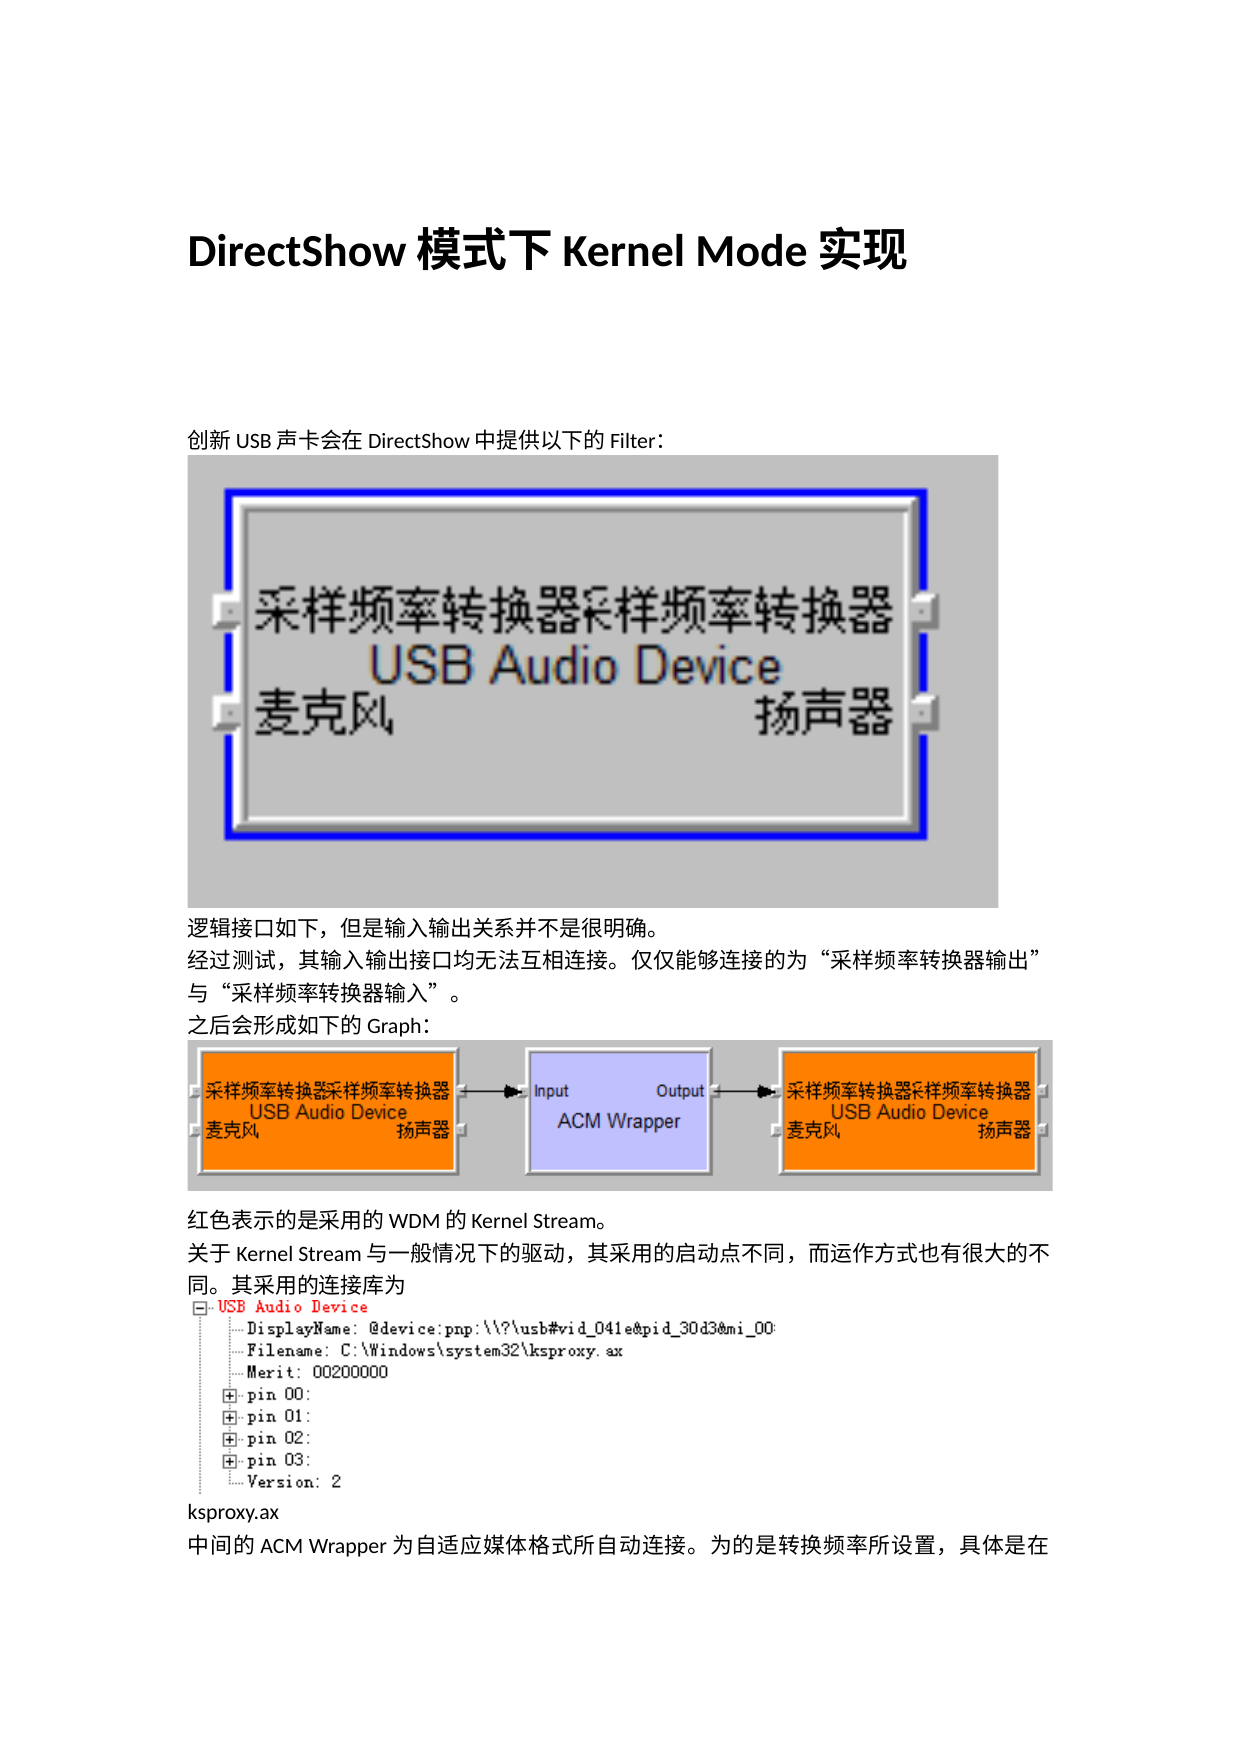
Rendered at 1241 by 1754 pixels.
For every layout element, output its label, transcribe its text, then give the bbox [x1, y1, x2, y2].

text ksproxy.ax [187, 1495, 1053, 1528]
text 关于Kernel Stream与一般情况下的驱动，其采用的启动点不同，而运作方式也有很大的不同。其采用的连接库为 [187, 1235, 1053, 1300]
subtitle DirectShow模式下Kernel Mode实现 [187, 197, 1053, 295]
text 之后会形成如下的Graph： [187, 1008, 1053, 1040]
text 经过测试，其输入输出接口均无法互相连接。仅仅能够连接的为“采样频率转换器输出”与“采样频率转换器输入”。 [187, 943, 1053, 1008]
picture [187, 1300, 775, 1494]
text 逻辑接口如下，但是输入输出关系并不是很明确。 [187, 910, 1053, 943]
picture [187, 1040, 1053, 1191]
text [187, 1528, 1053, 1560]
text 红色表示的是采用的WDM的Kernel Stream。 [187, 1203, 1053, 1235]
picture [187, 455, 999, 908]
text 创新USB声卡会在DirectShow中提供以下的Filter： [187, 423, 1053, 455]
